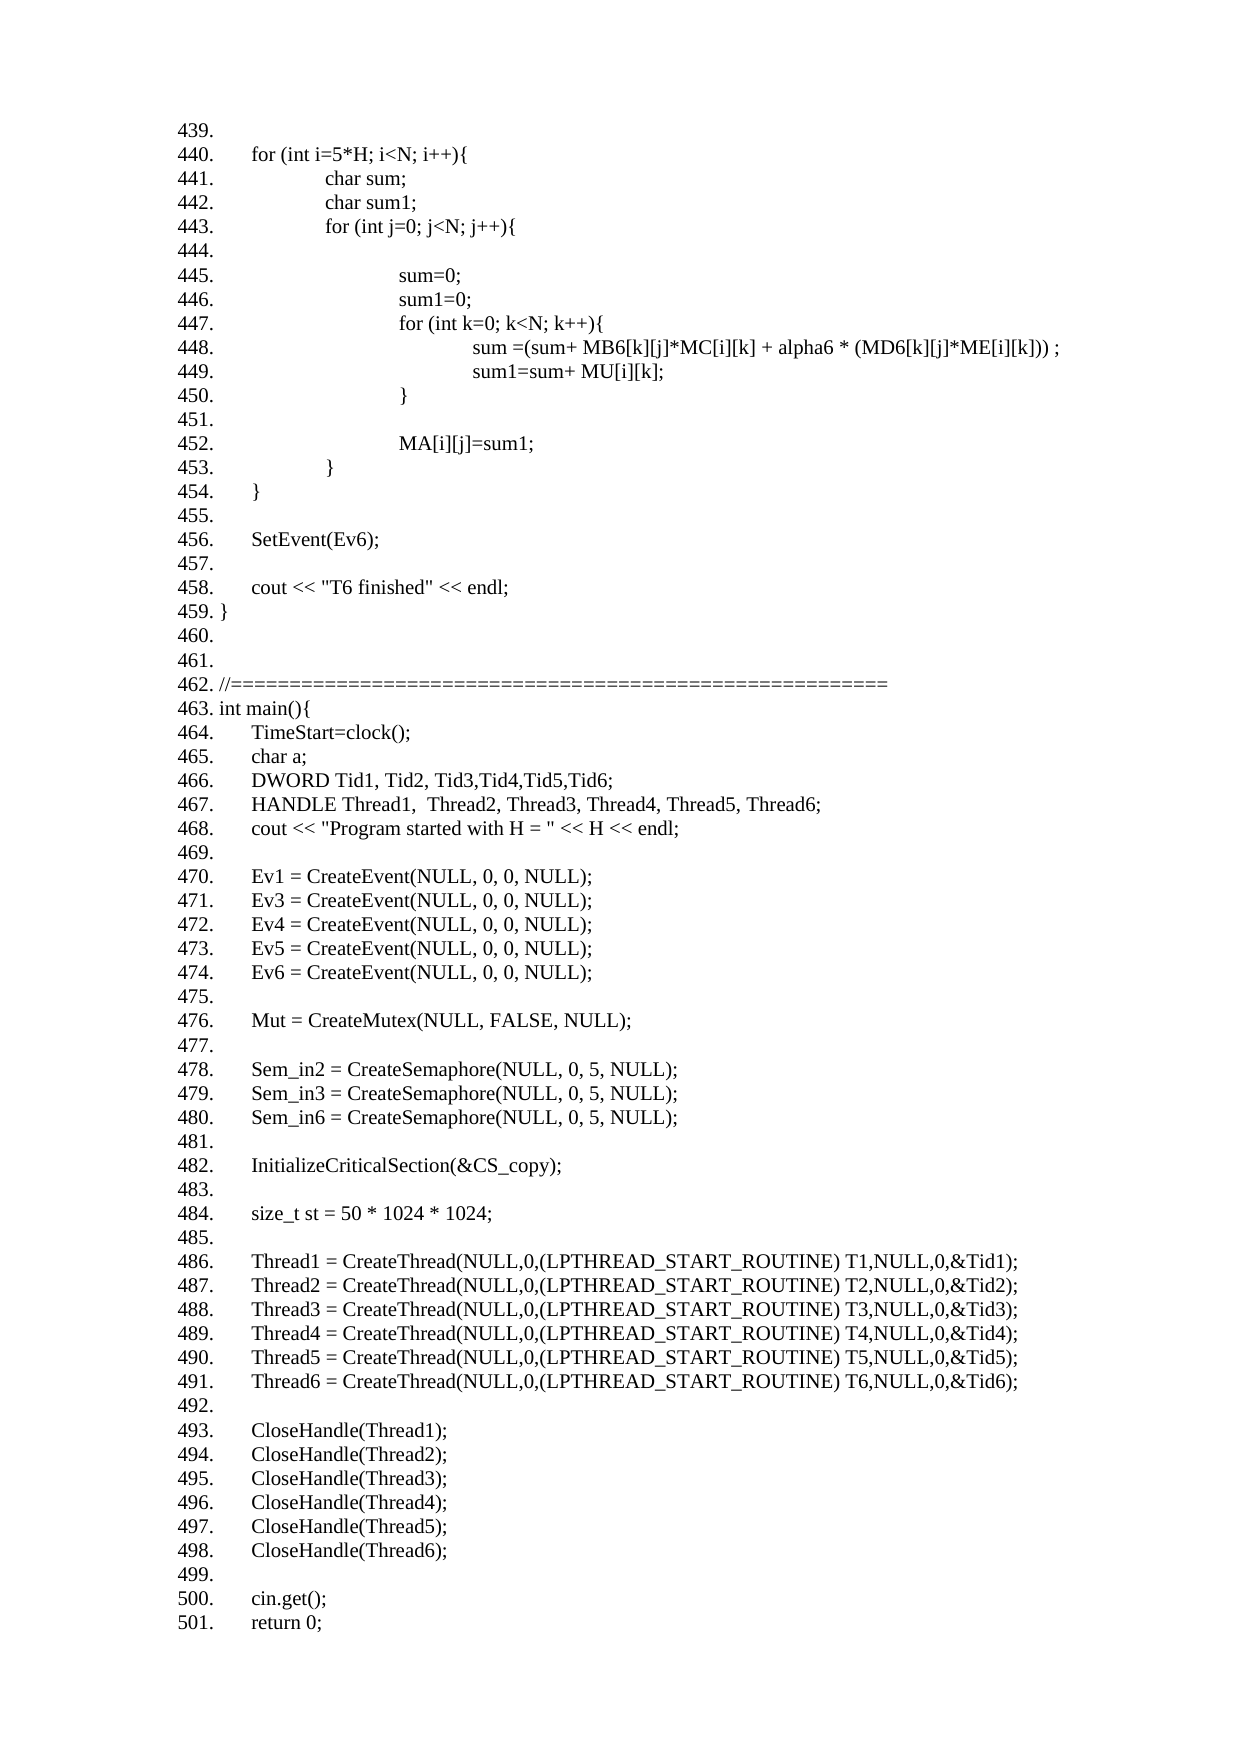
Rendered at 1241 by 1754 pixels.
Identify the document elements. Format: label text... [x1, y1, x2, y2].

text 448. sum =(sum+ MB6[k][j]*MC[i][k] + alpha6 * (MD6[k][j]*ME[i][k])) ; [177, 335, 1152, 359]
text 477. [177, 1032, 1152, 1057]
text 476. Mut = CreateMutex(NULL, FALSE, NULL); [177, 1008, 1152, 1032]
text 467. HANDLE Thread1, Thread2, Thread3, Thread4, Thread5, Thread6; [177, 792, 1152, 816]
text 497. CloseHandle(Thread5); [177, 1514, 1152, 1538]
text 451. [177, 407, 1152, 431]
text 456. SetEvent(Ev6); [177, 527, 1152, 551]
text 485. [177, 1225, 1152, 1249]
text 486. Thread1 = CreateThread(NULL,0,(LPTHREAD_START_ROUTINE) T1,NULL,0,&Tid1); [177, 1249, 1152, 1273]
text 482. InitializeCriticalSection(&CS_copy); [177, 1153, 1152, 1177]
text 452. MA[i][j]=sum1; [177, 431, 1152, 455]
text 447. for (int k=0; k<N; k++){ [177, 311, 1152, 335]
text 496. CloseHandle(Thread4); [177, 1490, 1152, 1514]
text 459. } [177, 599, 1152, 623]
text 473. Ev5 = CreateEvent(NULL, 0, 0, NULL); [177, 936, 1152, 960]
text 492. [177, 1393, 1152, 1417]
text 481. [177, 1129, 1152, 1153]
text 442. char sum1; [177, 190, 1152, 214]
text 455. [177, 503, 1152, 527]
text 494. CloseHandle(Thread2); [177, 1442, 1152, 1466]
text 493. CloseHandle(Thread1); [177, 1417, 1152, 1442]
text 462. //======================================================== [177, 672, 1152, 696]
text 487. Thread2 = CreateThread(NULL,0,(LPTHREAD_START_ROUTINE) T2,NULL,0,&Tid2); [177, 1273, 1152, 1297]
text 464. TimeStart=clock(); [177, 720, 1152, 744]
text 445. sum=0; [177, 262, 1152, 287]
text 439. [177, 118, 1152, 142]
text 454. } [177, 479, 1152, 503]
text 450. } [177, 383, 1152, 407]
text 471. Ev3 = CreateEvent(NULL, 0, 0, NULL); [177, 888, 1152, 912]
text 498. CloseHandle(Thread6); [177, 1538, 1152, 1562]
text 484. size_t st = 50 * 1024 * 1024; [177, 1201, 1152, 1225]
text 453. } [177, 455, 1152, 479]
text 488. Thread3 = CreateThread(NULL,0,(LPTHREAD_START_ROUTINE) T3,NULL,0,&Tid3); [177, 1297, 1152, 1321]
text 468. cout << "Program started with H = " << H << endl; [177, 816, 1152, 840]
text 469. [177, 840, 1152, 864]
text 475. [177, 984, 1152, 1008]
text 479. Sem_in3 = CreateSemaphore(NULL, 0, 5, NULL); [177, 1081, 1152, 1105]
text 472. Ev4 = CreateEvent(NULL, 0, 0, NULL); [177, 912, 1152, 936]
text 466. DWORD Tid1, Tid2, Tid3,Tid4,Tid5,Tid6; [177, 768, 1152, 792]
text 441. char sum; [177, 166, 1152, 190]
text 440. for (int i=5*H; i<N; i++){ [177, 142, 1152, 166]
text 461. [177, 647, 1152, 672]
text 443. for (int j=0; j<N; j++){ [177, 214, 1152, 238]
text 446. sum1=0; [177, 287, 1152, 311]
text 480. Sem_in6 = CreateSemaphore(NULL, 0, 5, NULL); [177, 1105, 1152, 1129]
text 470. Ev1 = CreateEvent(NULL, 0, 0, NULL); [177, 864, 1152, 888]
text 463. int main(){ [177, 696, 1152, 720]
text 474. Ev6 = CreateEvent(NULL, 0, 0, NULL); [177, 960, 1152, 984]
text 501. return 0; [177, 1610, 1152, 1634]
text 460. [177, 623, 1152, 647]
text 444. [177, 238, 1152, 262]
text 457. [177, 551, 1152, 575]
text 465. char a; [177, 744, 1152, 768]
text 500. cin.get(); [177, 1586, 1152, 1610]
text 489. Thread4 = CreateThread(NULL,0,(LPTHREAD_START_ROUTINE) T4,NULL,0,&Tid4); [177, 1321, 1152, 1345]
text 495. CloseHandle(Thread3); [177, 1466, 1152, 1490]
text 449. sum1=sum+ MU[i][k]; [177, 359, 1152, 383]
text 478. Sem_in2 = CreateSemaphore(NULL, 0, 5, NULL); [177, 1057, 1152, 1081]
text 491. Thread6 = CreateThread(NULL,0,(LPTHREAD_START_ROUTINE) T6,NULL,0,&Tid6); [177, 1369, 1152, 1393]
text 490. Thread5 = CreateThread(NULL,0,(LPTHREAD_START_ROUTINE) T5,NULL,0,&Tid5); [177, 1345, 1152, 1369]
text 458. cout << "T6 finished" << endl; [177, 575, 1152, 599]
text 483. [177, 1177, 1152, 1201]
text 499. [177, 1562, 1152, 1586]
